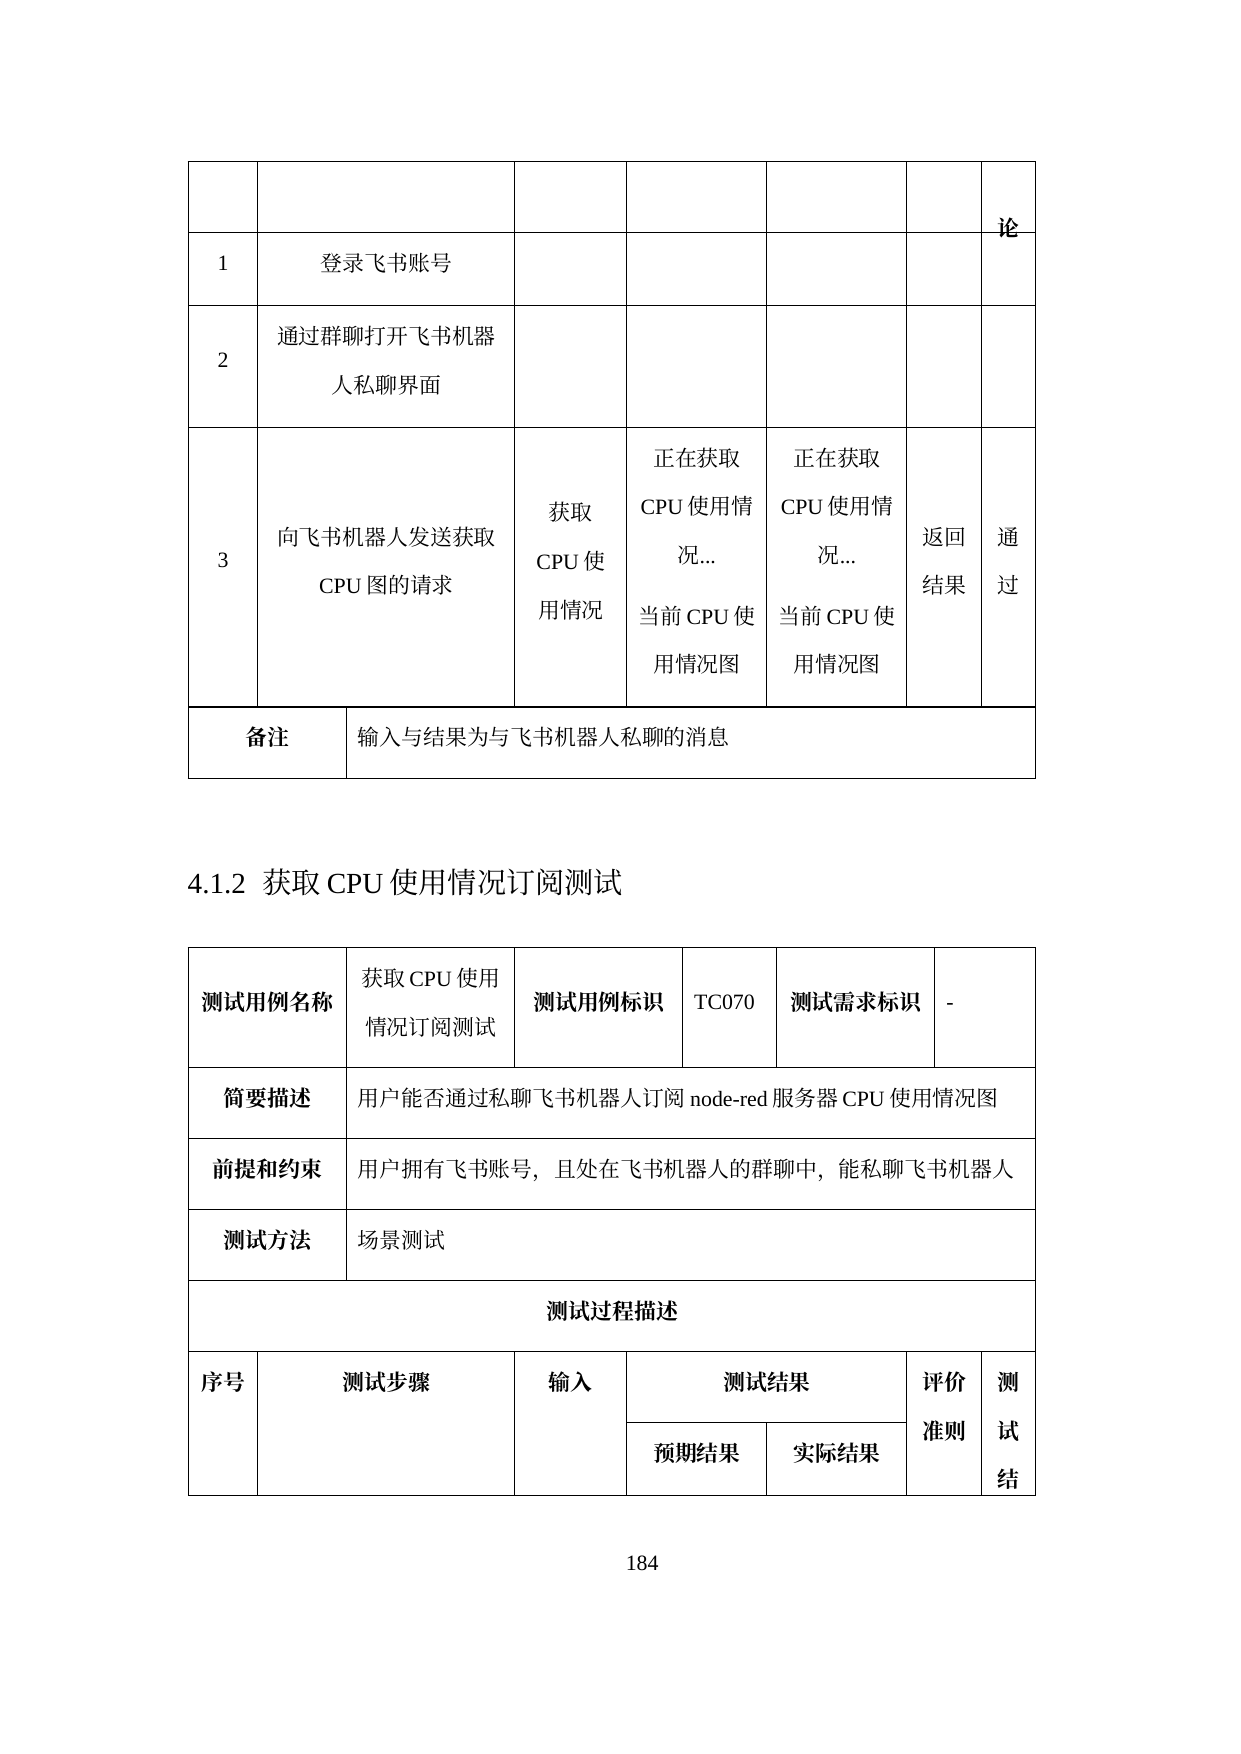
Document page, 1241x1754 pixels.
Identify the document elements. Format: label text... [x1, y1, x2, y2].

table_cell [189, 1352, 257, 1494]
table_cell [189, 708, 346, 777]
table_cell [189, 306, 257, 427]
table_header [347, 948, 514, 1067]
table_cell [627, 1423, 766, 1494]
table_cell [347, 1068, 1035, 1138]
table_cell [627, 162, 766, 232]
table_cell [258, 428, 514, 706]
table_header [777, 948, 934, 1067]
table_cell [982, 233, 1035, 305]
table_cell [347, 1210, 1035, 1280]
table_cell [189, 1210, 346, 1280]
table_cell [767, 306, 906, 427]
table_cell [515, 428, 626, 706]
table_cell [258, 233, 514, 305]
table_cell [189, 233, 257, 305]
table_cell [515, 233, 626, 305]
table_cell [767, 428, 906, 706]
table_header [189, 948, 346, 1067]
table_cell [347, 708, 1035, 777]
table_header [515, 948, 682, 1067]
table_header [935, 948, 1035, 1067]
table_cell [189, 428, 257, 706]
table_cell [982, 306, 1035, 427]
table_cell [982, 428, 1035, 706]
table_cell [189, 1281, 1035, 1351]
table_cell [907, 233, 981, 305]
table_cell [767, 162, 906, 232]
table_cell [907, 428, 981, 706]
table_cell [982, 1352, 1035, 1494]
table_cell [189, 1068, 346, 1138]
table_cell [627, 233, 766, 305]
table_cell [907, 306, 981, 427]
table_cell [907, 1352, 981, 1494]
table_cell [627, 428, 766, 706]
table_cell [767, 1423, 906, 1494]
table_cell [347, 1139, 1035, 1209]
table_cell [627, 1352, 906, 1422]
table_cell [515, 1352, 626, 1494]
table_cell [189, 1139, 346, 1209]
list 获取CPU使用情况订阅测试 [187, 849, 1053, 914]
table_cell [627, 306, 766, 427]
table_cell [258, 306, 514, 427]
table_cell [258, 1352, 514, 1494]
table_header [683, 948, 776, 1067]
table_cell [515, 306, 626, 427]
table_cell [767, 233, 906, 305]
